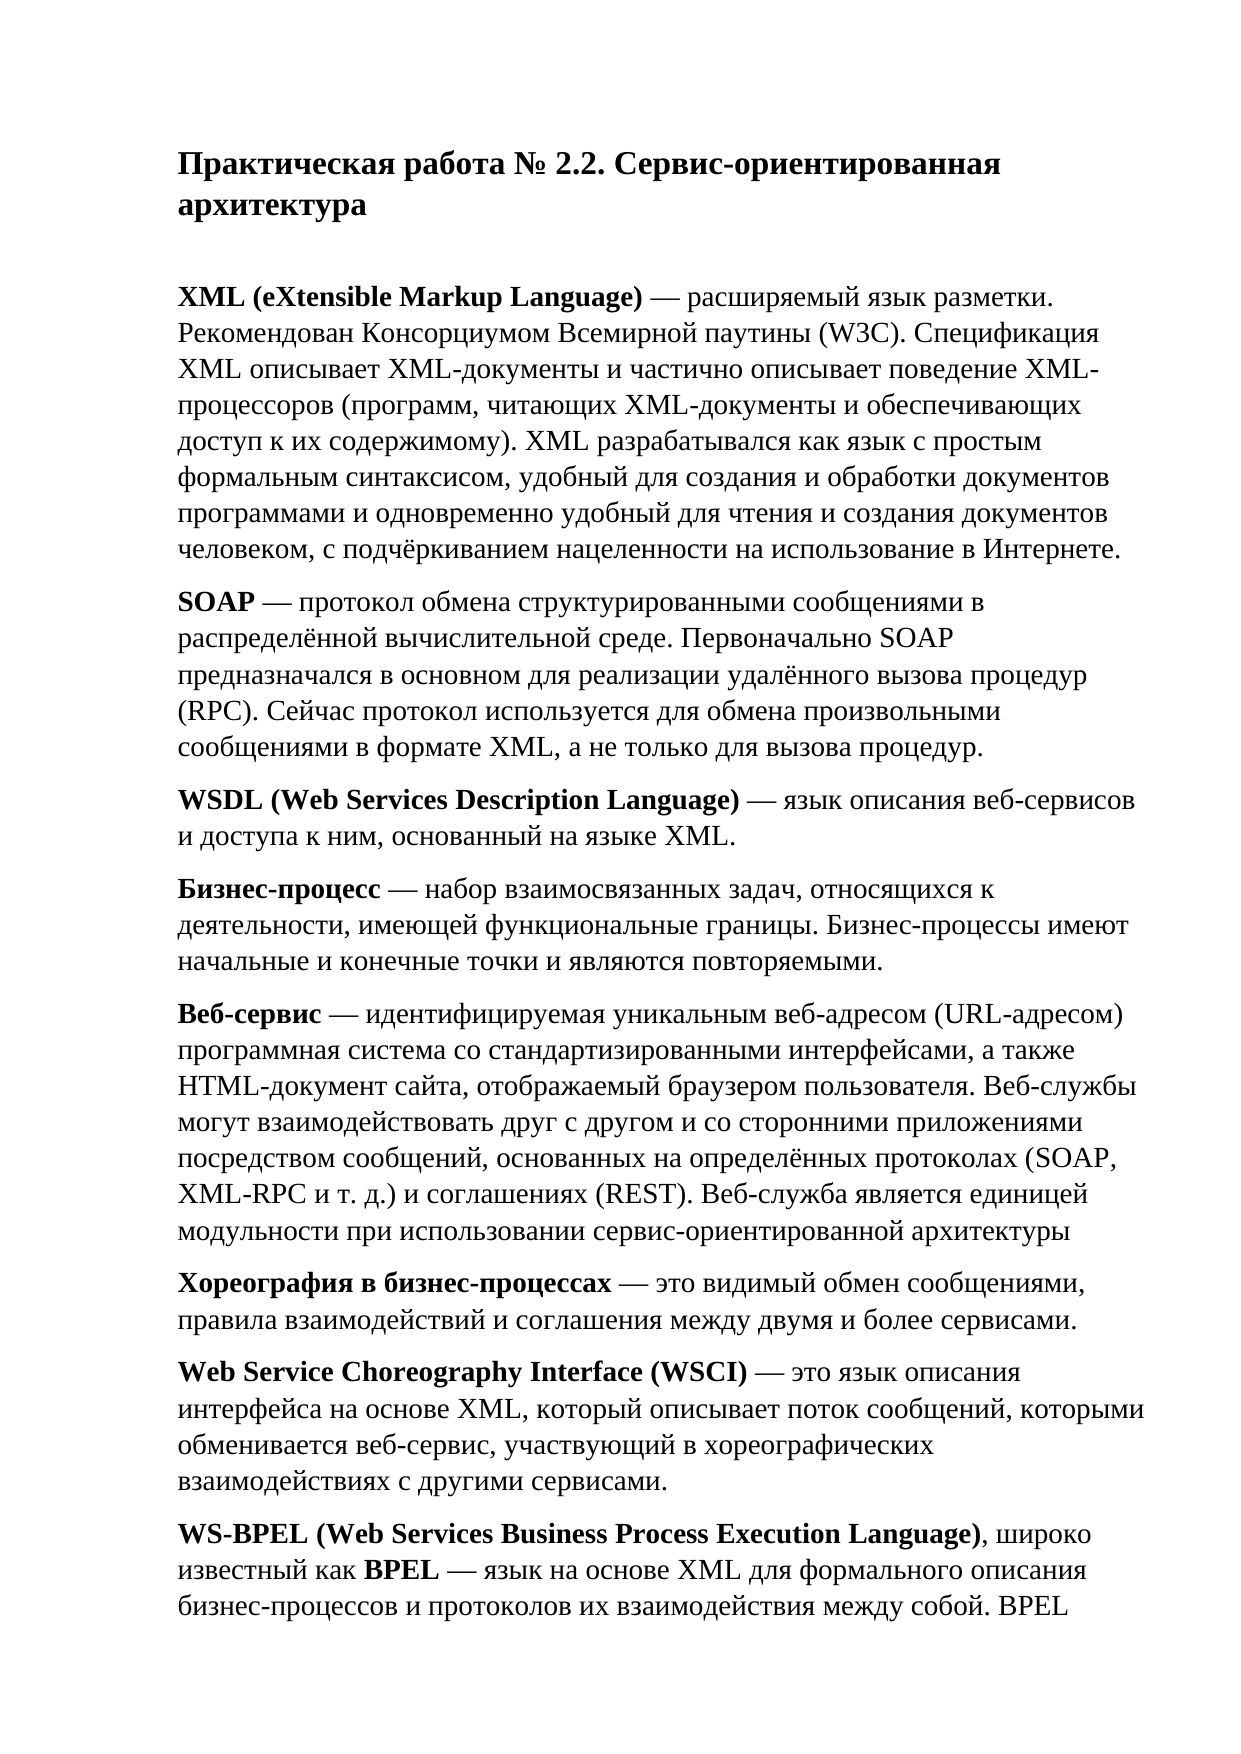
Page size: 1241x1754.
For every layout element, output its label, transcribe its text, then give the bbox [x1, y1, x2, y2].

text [177, 1516, 1152, 1622]
text SOAP — протокол обмена структурированными сообщениями в распределённой вычислительной среде. Первоначально SOAP предназначался в основном для реализации удалённого вызова процедур (RPC). Сейчас протокол используется для обмена произвольными сообщениями в формате XML, а не только для вызова процедур. [177, 584, 1152, 763]
text Бизнес-процесс — набор взаимосвязанных задач, относящихся к деятельности, имеющей функциональные границы. Бизнес-процессы имеют начальные и конечные точки и являются повторяемыми. [177, 871, 1152, 977]
text Web Service Choreography Interface (WSCI) — это язык описания интерфейса на основе XML, который описывает поток сообщений, которыми обменивается веб-сервис, участвующий в хореографических взаимодействиях с другими сервисами. [177, 1354, 1152, 1497]
text XML (eXtensible Markup Language) — расширяемый язык разметки. Рекомендован Консорциумом Всемирной паутины (W3C). Спецификация XML описывает XML-документы и частично описывает поведение XML-процессоров (программ, читающих XML-документы и обеспечивающих доступ к их содержимому). XML разрабатывался как язык с простым формальным синтаксисом, удобный для создания и обработки документов программами и одновременно удобный для чтения и создания документов человеком, с подчёркиванием нацеленности на использование в Интернете. [177, 279, 1152, 565]
text Хореография в бизнес-процессах — это видимый обмен сообщениями, правила взаимодействий и соглашения между двумя и более сервисами. [177, 1266, 1152, 1335]
text WSDL (Web Services Description Language) — язык описания веб-сервисов и доступа к ним, основанный на языке XML. [177, 782, 1152, 852]
text Веб-сервис — идентифицируемая уникальным веб-адресом (URL-адресом) программная система со стандартизированными интерфейсами, а также HTML-документ сайта, отображаемый браузером пользователя. Веб-службы могут взаимодействовать друг с другом и со сторонними приложениями посредством сообщений, основанных на определённых протоколах (SOAP, XML-RPC и т. д.) и соглашениях (REST). Веб-служба является единицей модульности при использовании сервис-ориентированной архитектуры [177, 996, 1152, 1246]
subtitle Практическая работа № 2.2. Сервис-ориентированная архитектура [177, 143, 1152, 223]
